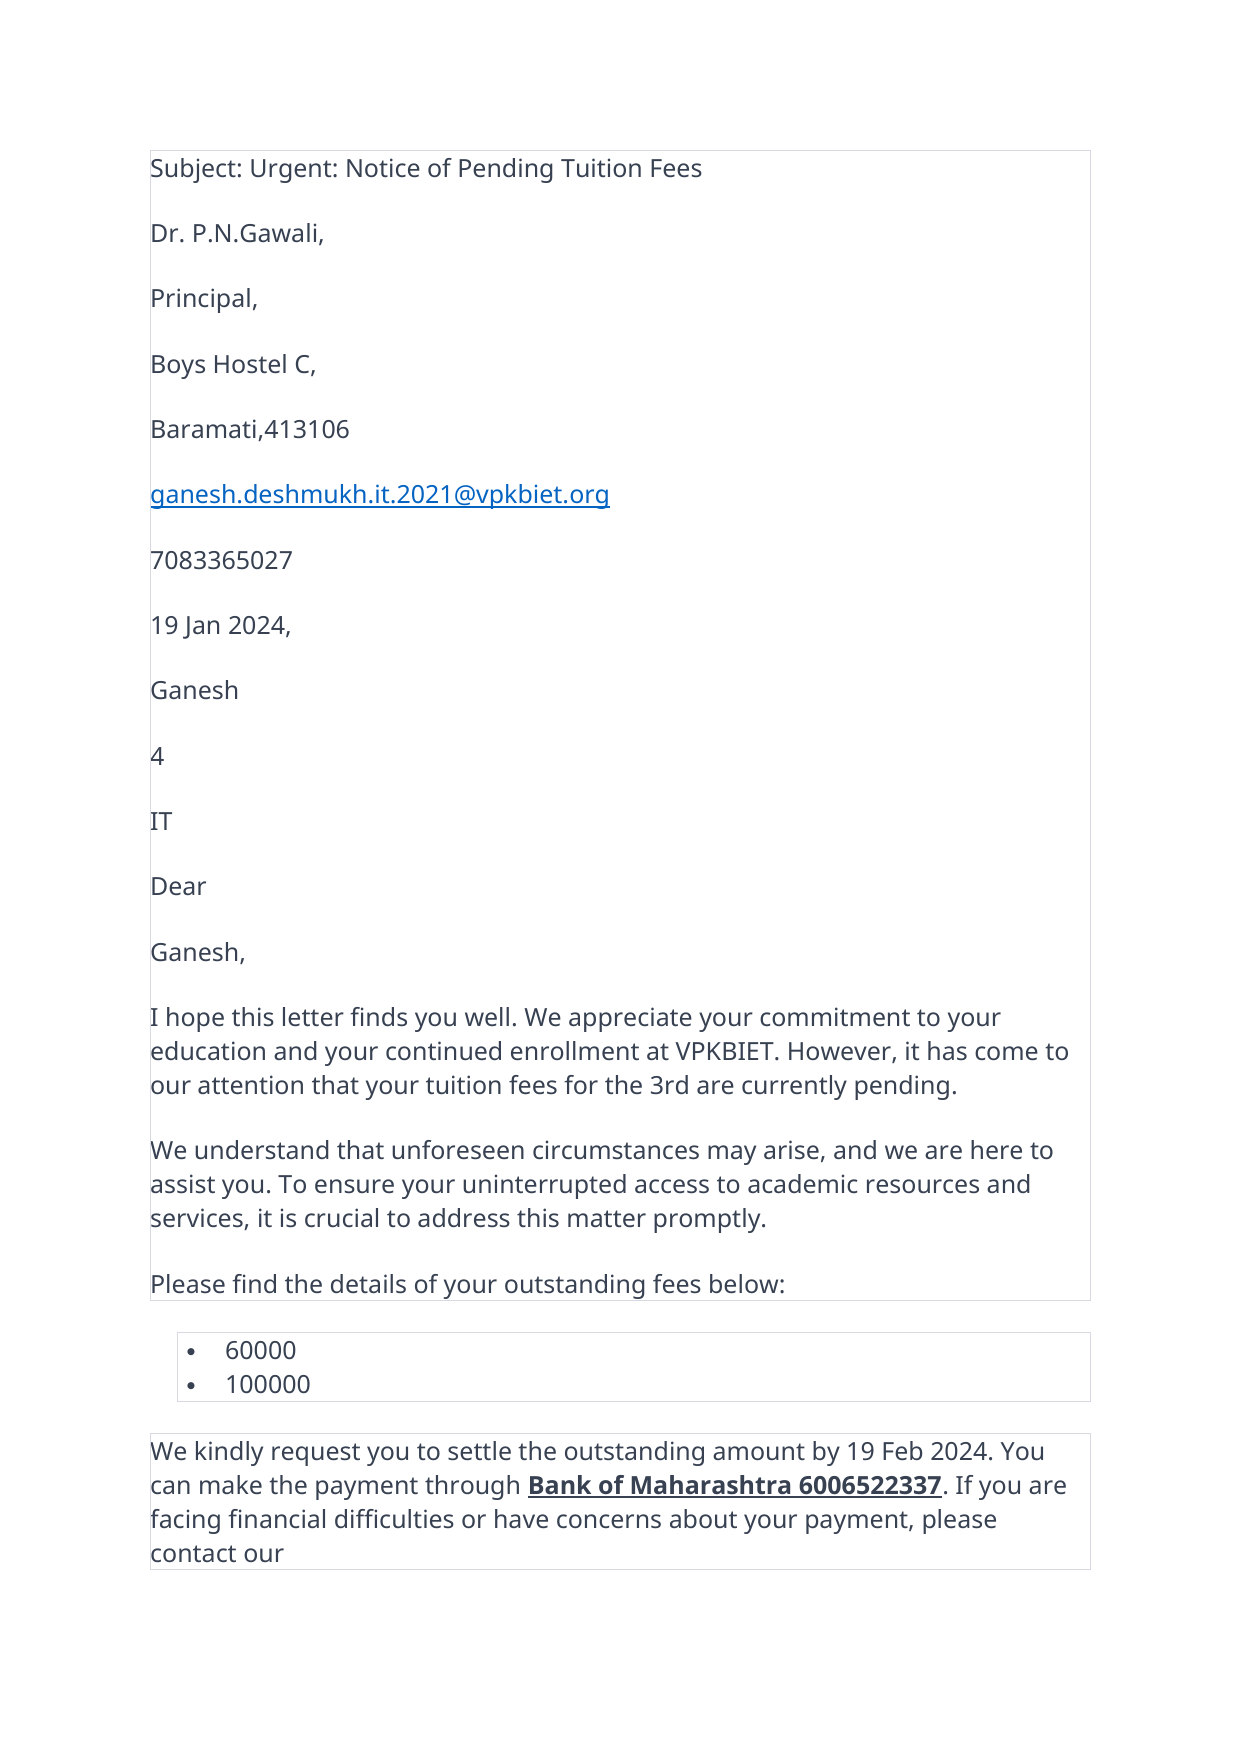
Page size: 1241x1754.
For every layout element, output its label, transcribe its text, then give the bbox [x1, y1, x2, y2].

text Principal, [151, 281, 1090, 315]
text 7083365027 [151, 542, 1090, 576]
text Baramati,413106 [151, 411, 1090, 446]
text I hope this letter finds you well. We appreciate your commitment to your education and your continued enrollment at VPKBIET. However, it has come to our attention that your tuition fees for the 3rd are currently pending. [151, 999, 1090, 1102]
text 19 Jan 2024, [151, 607, 1090, 642]
text Dear [151, 868, 1090, 903]
text Boys Hostel C, [151, 346, 1090, 381]
text ganesh.deshmukh.it.2021@vpkbiet.org [151, 477, 1090, 511]
text Subject: Urgent: Notice of Pending Tuition Fees [151, 151, 1090, 184]
text We kindly request you to settle the outstanding amount by 19 Feb 2024. You can make the payment through Bank of Maharashtra 6006522337. If you are facing financial difficulties or have concerns about your payment, please contact our [151, 1434, 1090, 1569]
text We understand that unforeseen circumstances may arise, and we are here to assist you. To ensure your uninterrupted access to academic resources and services, it is crucial to address this matter promptly. [151, 1132, 1090, 1235]
list 100000 [178, 1366, 1090, 1401]
text Ganesh [151, 672, 1090, 707]
text Dr. P.N.Gawali, [151, 215, 1090, 250]
text Ganesh, [151, 934, 1090, 968]
list 60000 [178, 1333, 1090, 1366]
text 4 [151, 738, 1090, 772]
text Please find the details of your outstanding fees below: [151, 1266, 1090, 1300]
text IT [151, 803, 1090, 838]
